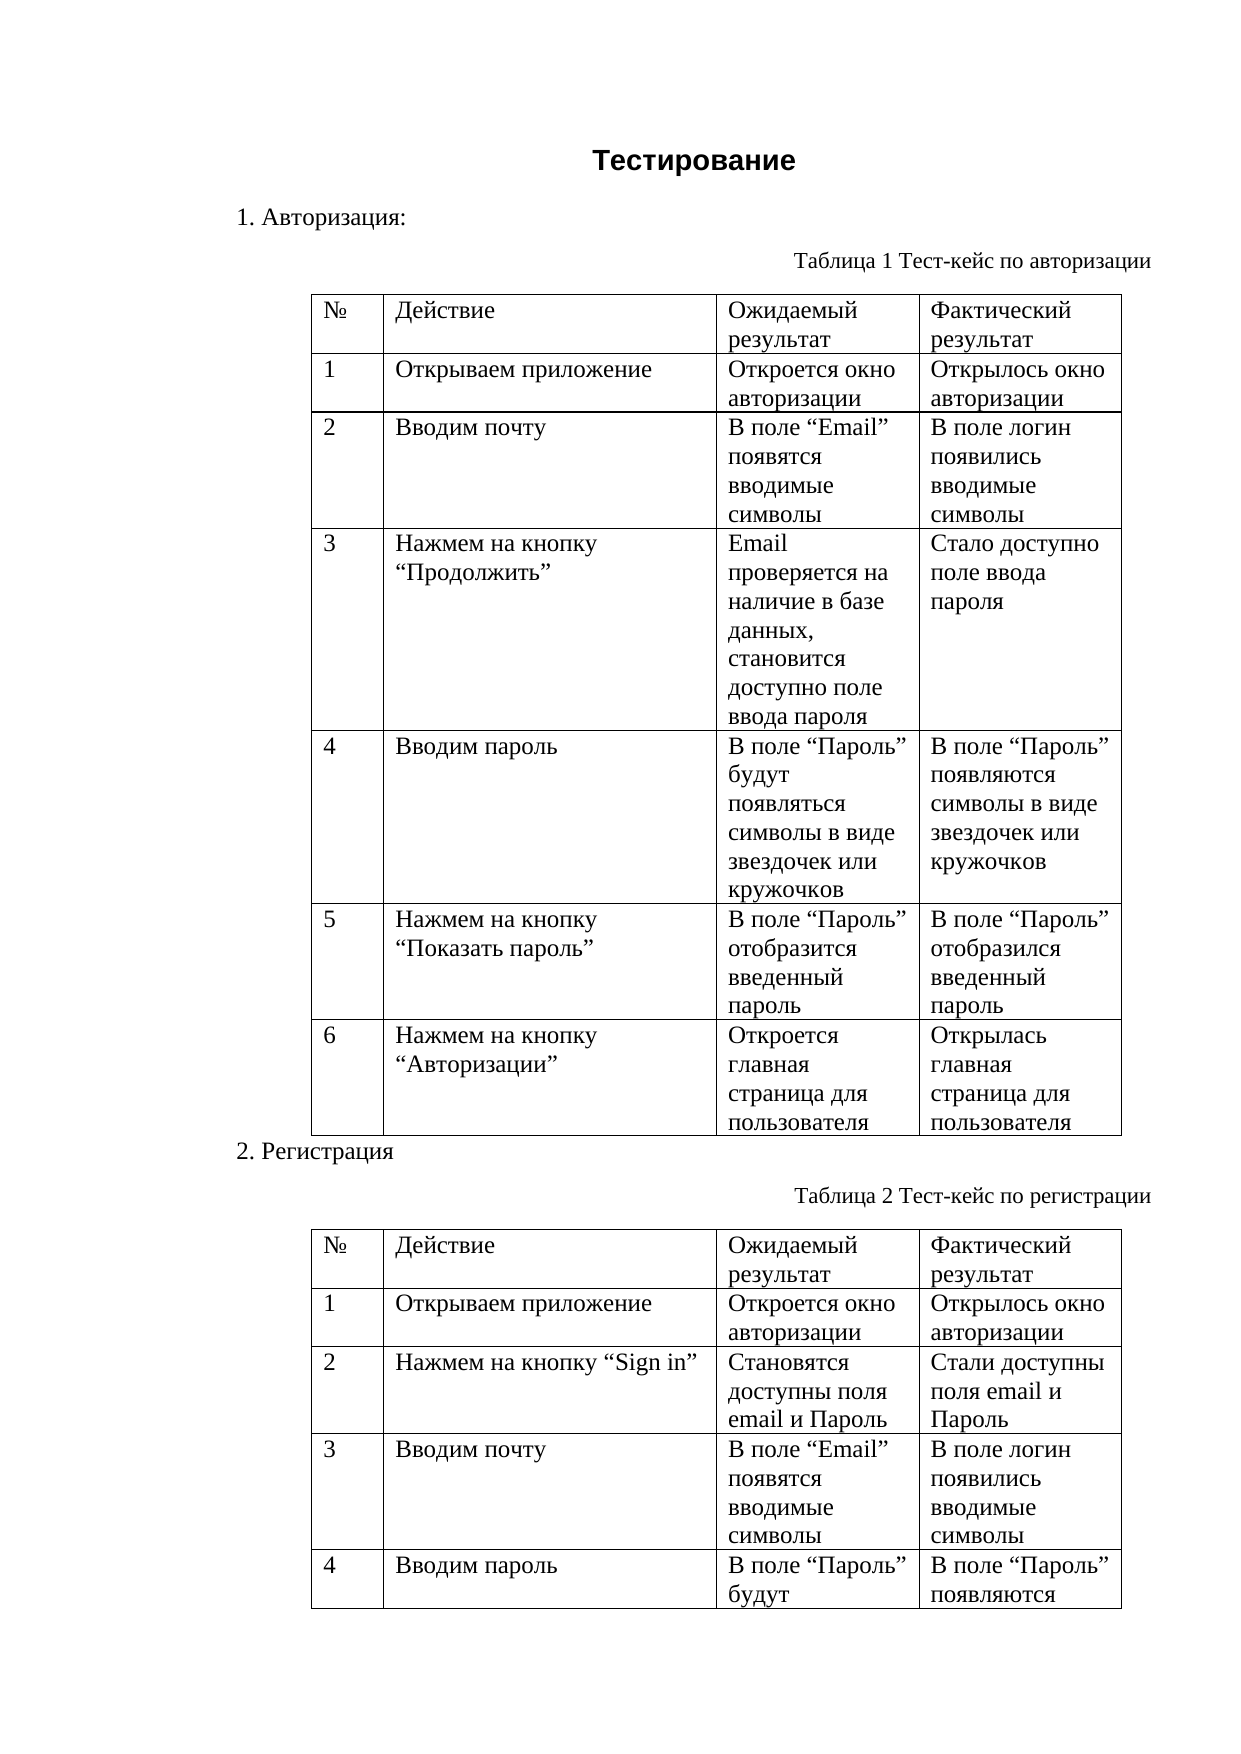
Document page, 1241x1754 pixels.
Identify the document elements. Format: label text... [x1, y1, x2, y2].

table_header Действие [384, 295, 716, 353]
table_cell 1 [312, 1289, 383, 1346]
table_header № [312, 295, 383, 353]
text Таблица 1 Тест-кейс по авторизации [177, 247, 1152, 273]
table_cell Email проверяется на наличие в базе данных, становится доступно поле ввода пароля [717, 529, 919, 730]
table_cell Стали доступны поля email и Пароль [920, 1347, 1121, 1433]
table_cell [920, 1550, 1121, 1608]
table_cell 4 [312, 731, 383, 903]
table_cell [717, 1550, 919, 1608]
text Таблица 2 Тест-кейс по регистрации [177, 1182, 1152, 1208]
table_cell Откроется окно авторизации [717, 354, 919, 411]
table_header Фактический результат [920, 1230, 1121, 1287]
table_header № [312, 1230, 383, 1287]
table_cell Откроется главная страница для пользователя [717, 1020, 919, 1135]
table_header Ожидаемый результат [717, 295, 919, 353]
table_header Действие [384, 1230, 716, 1287]
table_cell Открываем приложение [384, 1289, 716, 1346]
text 2. Регистрация [177, 1136, 1152, 1165]
table_cell 1 [312, 354, 383, 411]
table_cell Нажмем на кнопку “Показать пароль” [384, 904, 716, 1019]
table_header Ожидаемый результат [717, 1230, 919, 1287]
table_cell 4 [312, 1550, 383, 1608]
table_cell 5 [312, 904, 383, 1019]
table_cell Открылось окно авторизации [920, 354, 1121, 411]
table_cell Стало доступно поле ввода пароля [920, 529, 1121, 730]
table_cell В поле логин появились вводимые символы [920, 413, 1121, 527]
table_cell В поле “Пароль” отобразился введенный пароль [920, 904, 1121, 1019]
table_header Фактический результат [920, 295, 1121, 353]
table_cell 2 [312, 1347, 383, 1433]
table_cell Откроется окно авторизации [717, 1289, 919, 1346]
table_cell Нажмем на кнопку “Авторизации” [384, 1020, 716, 1135]
table_cell Вводим почту [384, 1434, 716, 1549]
table_cell 6 [312, 1020, 383, 1135]
table_cell 2 [312, 413, 383, 527]
table_cell Вводим пароль [384, 1550, 716, 1608]
table_cell В поле “Пароль” появляются символы в виде звездочек или кружочков [920, 731, 1121, 903]
table_cell Открылась главная страница для пользователя [920, 1020, 1121, 1135]
table_cell В поле логин появились вводимые символы [920, 1434, 1121, 1549]
subtitle Тестирование [177, 143, 1152, 177]
text 1. Авторизация: [177, 202, 1152, 230]
table_cell 3 [312, 1434, 383, 1549]
table_cell Открываем приложение [384, 354, 716, 411]
table_cell Нажмем на кнопку “Sign in” [384, 1347, 716, 1433]
table_cell Вводим пароль [384, 731, 716, 903]
table_cell В поле “Пароль” будут появляться символы в виде звездочек или кружочков [717, 731, 919, 903]
table_cell В поле “Email” появятся вводимые символы [717, 1434, 919, 1549]
table_cell Вводим почту [384, 413, 716, 527]
table_cell Нажмем на кнопку “Продолжить” [384, 529, 716, 730]
table_cell Открылось окно авторизации [920, 1289, 1121, 1346]
table_cell В поле “Пароль” отобразится введенный пароль [717, 904, 919, 1019]
table_cell В поле “Email” появятся вводимые символы [717, 413, 919, 527]
table_cell Становятся доступны поля email и Пароль [717, 1347, 919, 1433]
table_cell 3 [312, 529, 383, 730]
